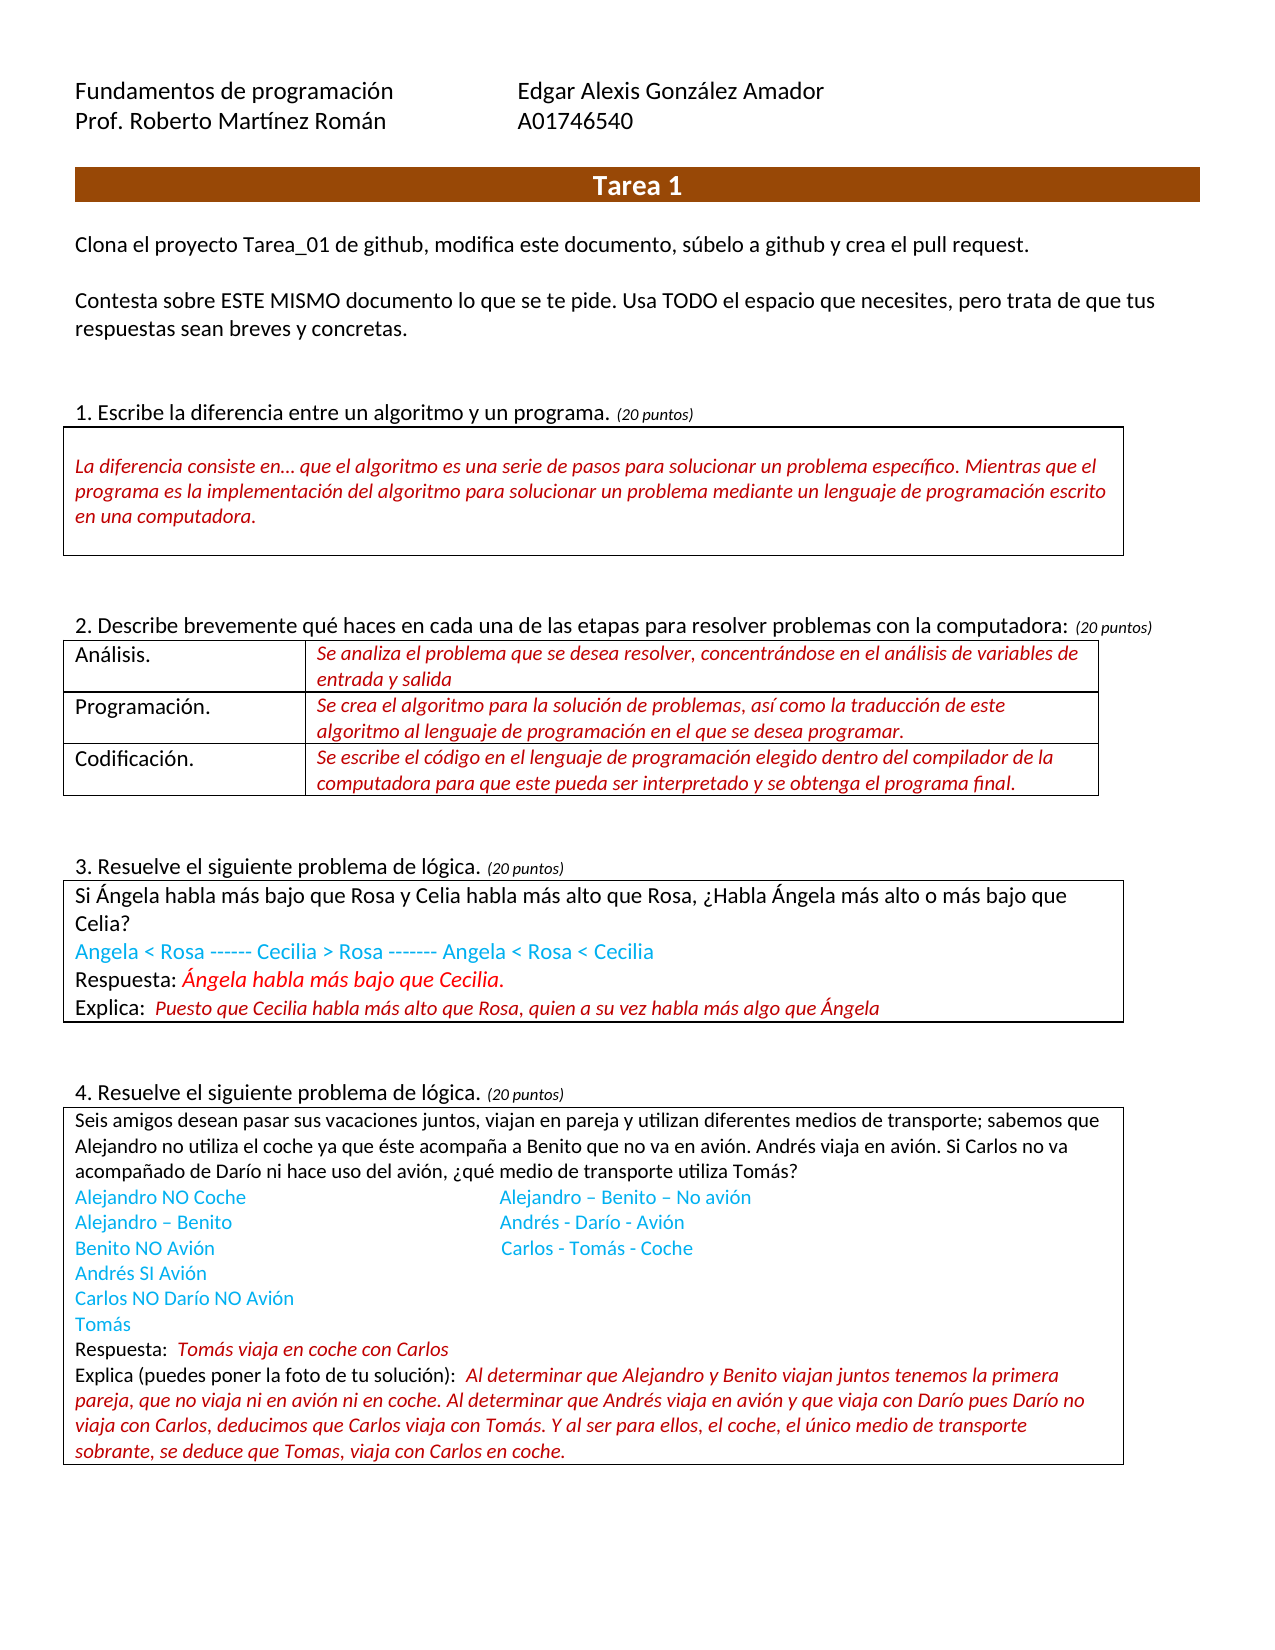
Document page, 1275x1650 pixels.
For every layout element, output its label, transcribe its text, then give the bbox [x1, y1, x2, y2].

text Fundamentos de programación Edgar Alexis González Amador [75, 75, 1200, 106]
table_cell Se escribe el código en el lenguaje de programación elegido dentro del compilador de la computadora para que este pueda ser interpretado y se obtenga el programa final. [306, 744, 1098, 795]
table_header Se analiza el problema que se desea resolver, concentrándose en el análisis de variables de entrada y salida [306, 641, 1098, 691]
table_cell Programación. [64, 693, 305, 743]
table_cell Codificación. [64, 744, 305, 795]
table_header Si Ángela habla más bajo que Rosa y Celia habla más alto que Rosa, ¿Habla Ángela más alto o más bajo que Celia? Angela < Rosa ------ Cecilia > Rosa ------- Angela < Rosa < Cecilia Respuesta: Ángela habla más bajo que Cecilia. Explica: Puesto que Cecilia habla más alto que Rosa, quien a su vez habla más algo que Ángela [64, 881, 1123, 1021]
text Tarea 1 [75, 167, 1200, 202]
text 3. Resuelve el siguiente problema de lógica. (20 puntos) [75, 852, 1200, 880]
text Prof. Roberto Martínez Román A01746540 [75, 106, 1200, 136]
text Clona el proyecto Tarea_01 de github, modifica este documento, súbelo a github y crea el pull request. [75, 230, 1200, 258]
text 1. Escribe la diferencia entre un algoritmo y un programa. (20 puntos) [75, 398, 1200, 426]
text 2. Describe brevemente qué haces en cada una de las etapas para resolver problemas con la computadora: (20 puntos) [75, 612, 1200, 639]
table_header Seis amigos desean pasar sus vacaciones juntos, viajan en pareja y utilizan diferentes medios de transporte; sabemos que Alejandro no utiliza el coche ya que éste acompaña a Benito que no va en avión. Andrés viaja en avión. Si Carlos no va acompañado de Darío ni hace uso del avión, ¿qué medio de transporte utiliza Tomás? Alejandro NO Coche Alejandro – Benito – No avión Alejandro – Benito Andrés - Darío - Avión Benito NO Avión Carlos - Tomás - Coche Andrés SI Avión Carlos NO Darío NO Avión Tomás Respuesta: Tomás viaja en coche con Carlos Explica (puedes poner la foto de tu solución): Al determinar que Alejandro y Benito viajan juntos tenemos la primera pareja, que no viaja ni en avión ni en coche. Al determinar que Andrés viaja en avión y que viaja con Darío pues Darío no viaja con Carlos, deducimos que Carlos viaja con Tomás. Y al ser para ellos, el coche, el único medio de transporte sobrante, se deduce que Tomas, viaja con Carlos en coche. [64, 1108, 1123, 1463]
text 4. Resuelve el siguiente problema de lógica. (20 puntos) [75, 1078, 1200, 1107]
text Contesta sobre ESTE MISMO documento lo que se te pide. Usa TODO el espacio que necesites, pero trata de que tus respuestas sean breves y concretas. [75, 286, 1200, 342]
table_header Análisis. [64, 641, 305, 691]
table_header La diferencia consiste en… que el algoritmo es una serie de pasos para solucionar un problema específico. Mientras que el programa es la implementación del algoritmo para solucionar un problema mediante un lenguaje de programación escrito en una computadora. [64, 428, 1123, 554]
table_cell Se crea el algoritmo para la solución de problemas, así como la traducción de este algoritmo al lenguaje de programación en el que se desea programar. [306, 693, 1098, 743]
